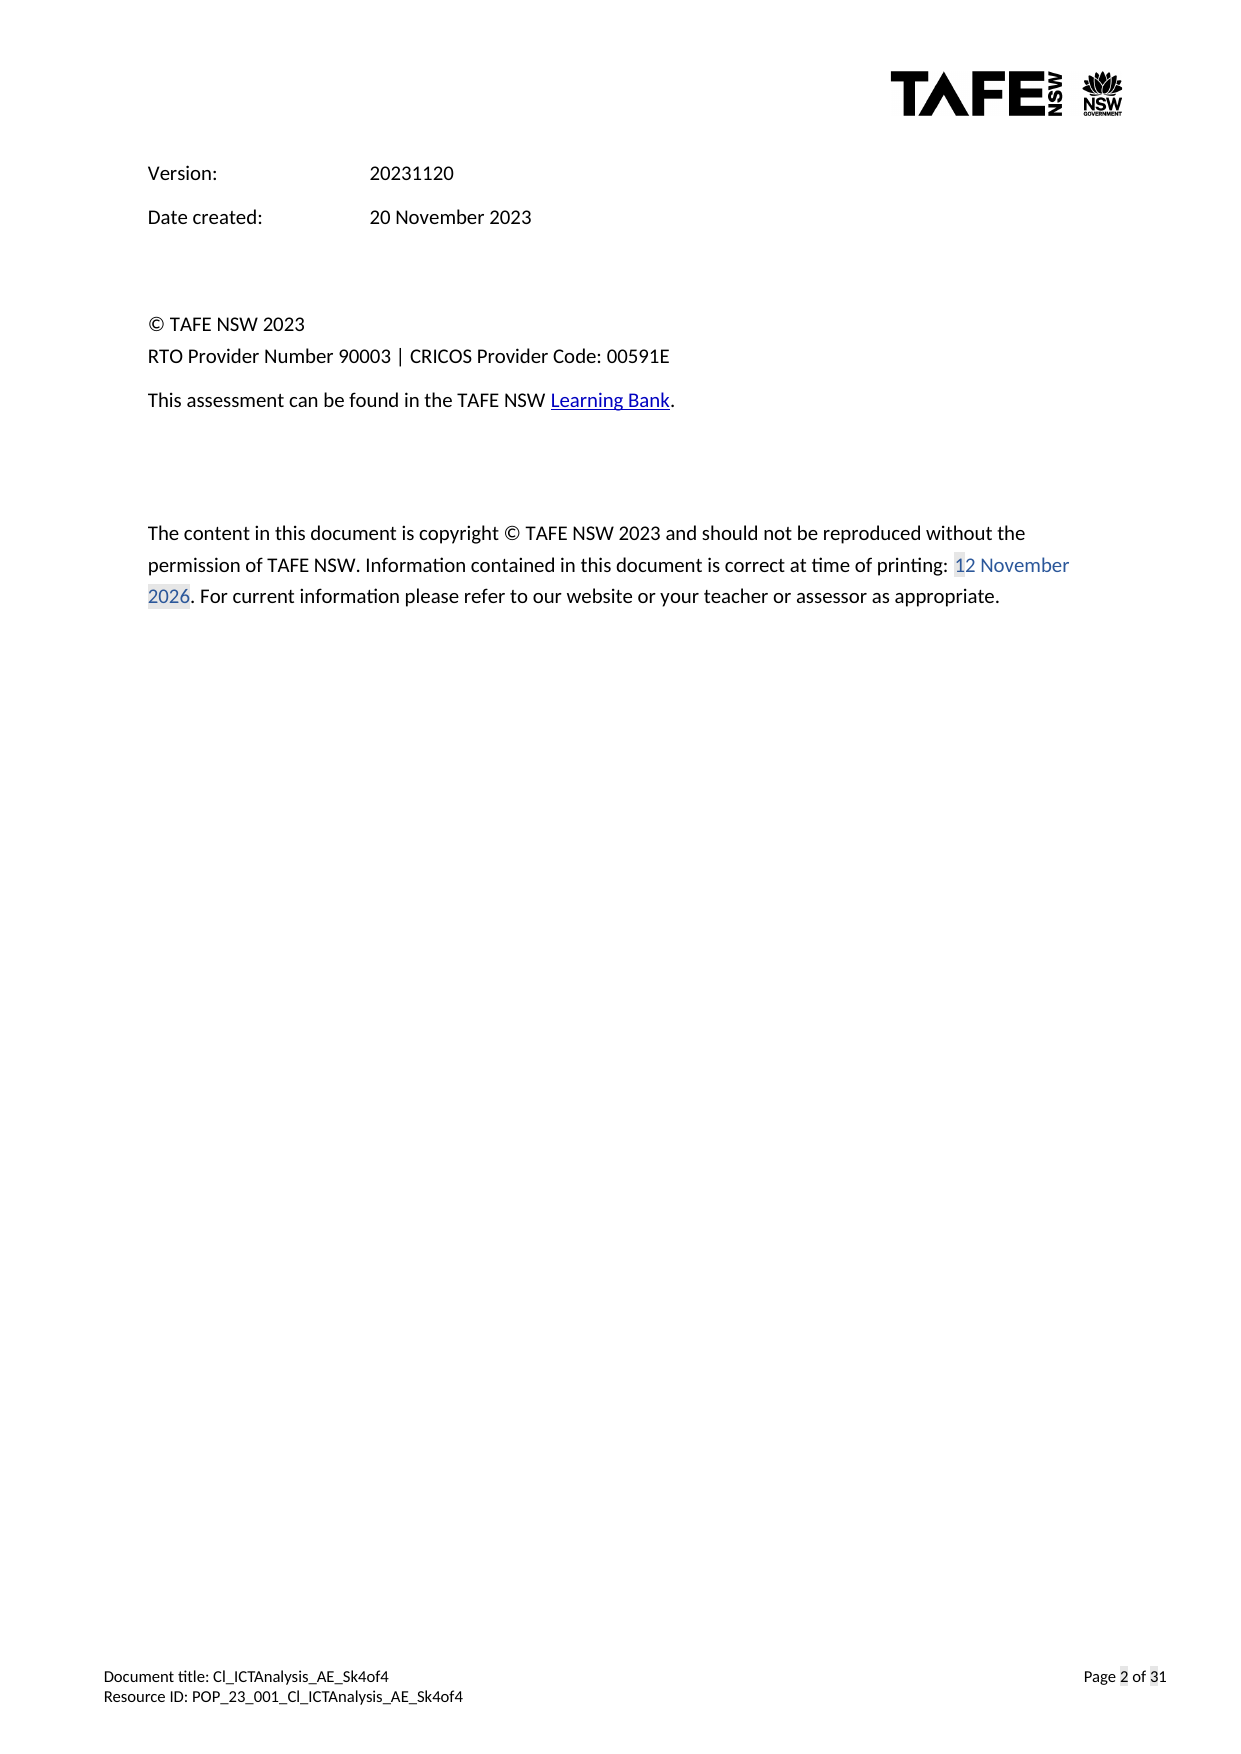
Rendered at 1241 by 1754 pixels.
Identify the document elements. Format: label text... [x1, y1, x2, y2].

text © TAFE NSW 2023 RTO Provider Number 90003 | CRICOS Provider Code: 00591E [148, 311, 1092, 368]
text This assessment can be found in the TAFE NSW Learning Bank. [148, 387, 1092, 413]
text Date created: 20 November 2023 [148, 204, 1092, 230]
text The content in this document is copyright © TAFE NSW 2023 and should not be reproduced without the permission of TAFE NSW. Information contained in this document is correct at time of printing: 29 January 2024. For current information please refer to our website or your teacher or assessor as appropriate. [148, 520, 1092, 609]
text Version: 20231120 [148, 160, 1092, 186]
picture [890, 71, 1123, 116]
